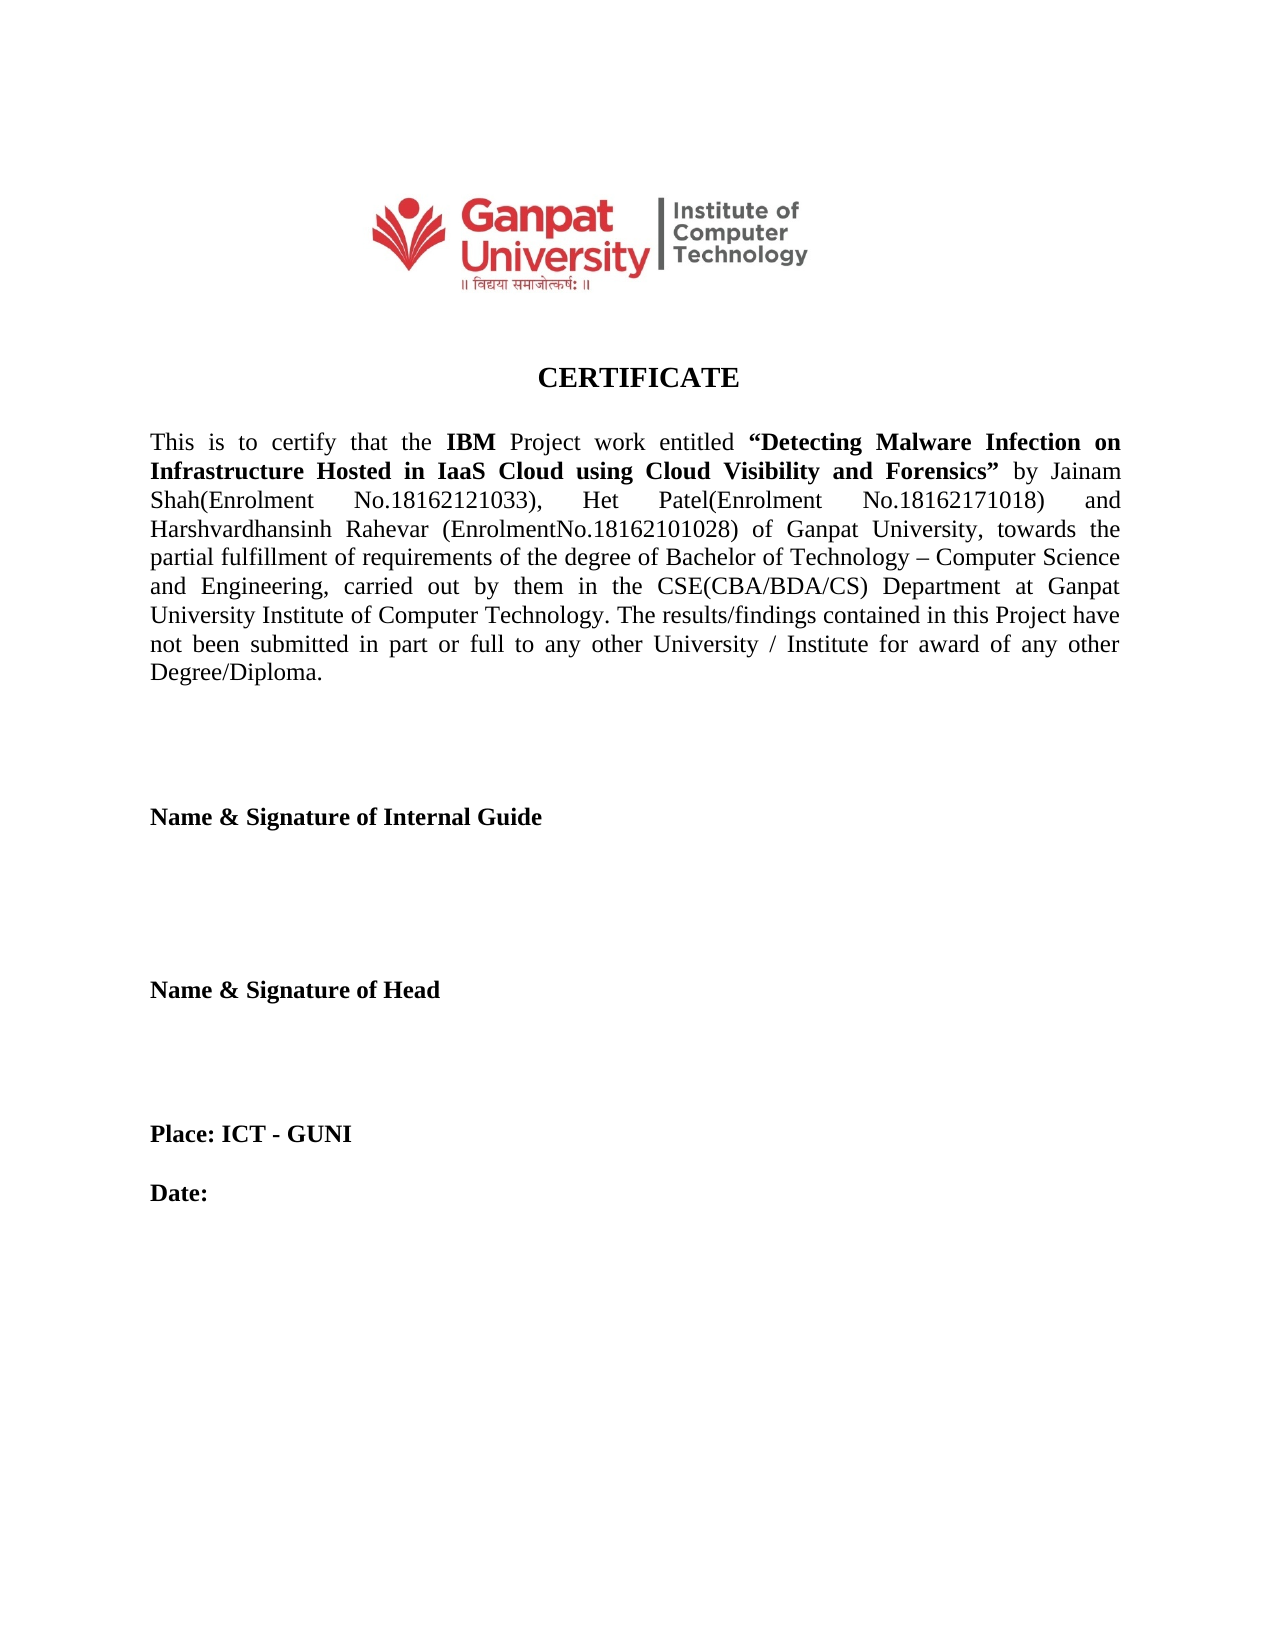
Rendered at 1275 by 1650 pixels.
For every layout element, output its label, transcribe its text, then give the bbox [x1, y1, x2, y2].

text Place: ICT - GUNI [150, 1090, 353, 1148]
picture [362, 183, 827, 304]
text Name & Signature of Internal Guide [150, 802, 1187, 831]
text Name & Signature of Head [150, 975, 1187, 1004]
subtitle CERTIFICATE [537, 361, 1187, 394]
text This is to certify that the IBM Project work entitled “Detecting Malware Infection on Infrastructure Hosted in IaaS Cloud using Cloud Visibility and Forensics” by Jainam Shah(Enrolment No.18162121033), Het Patel(Enrolment No.18162171018) and Harshvardhansinh Rahevar (EnrolmentNo.18162101028) of Ganpat University, towards the partial fulfillment of requirements of the degree of Bachelor of Technology – Computer Science and Engineering, carried out by them in the CSE(CBA/BDA/CS) Department at Ganpat University Institute of Computer Technology. The results/findings contained in this Project have not been submitted in part or full to any other University / Institute for award of any other Degree/Diploma. [150, 427, 1121, 686]
subtitle Date: [150, 1178, 1187, 1207]
